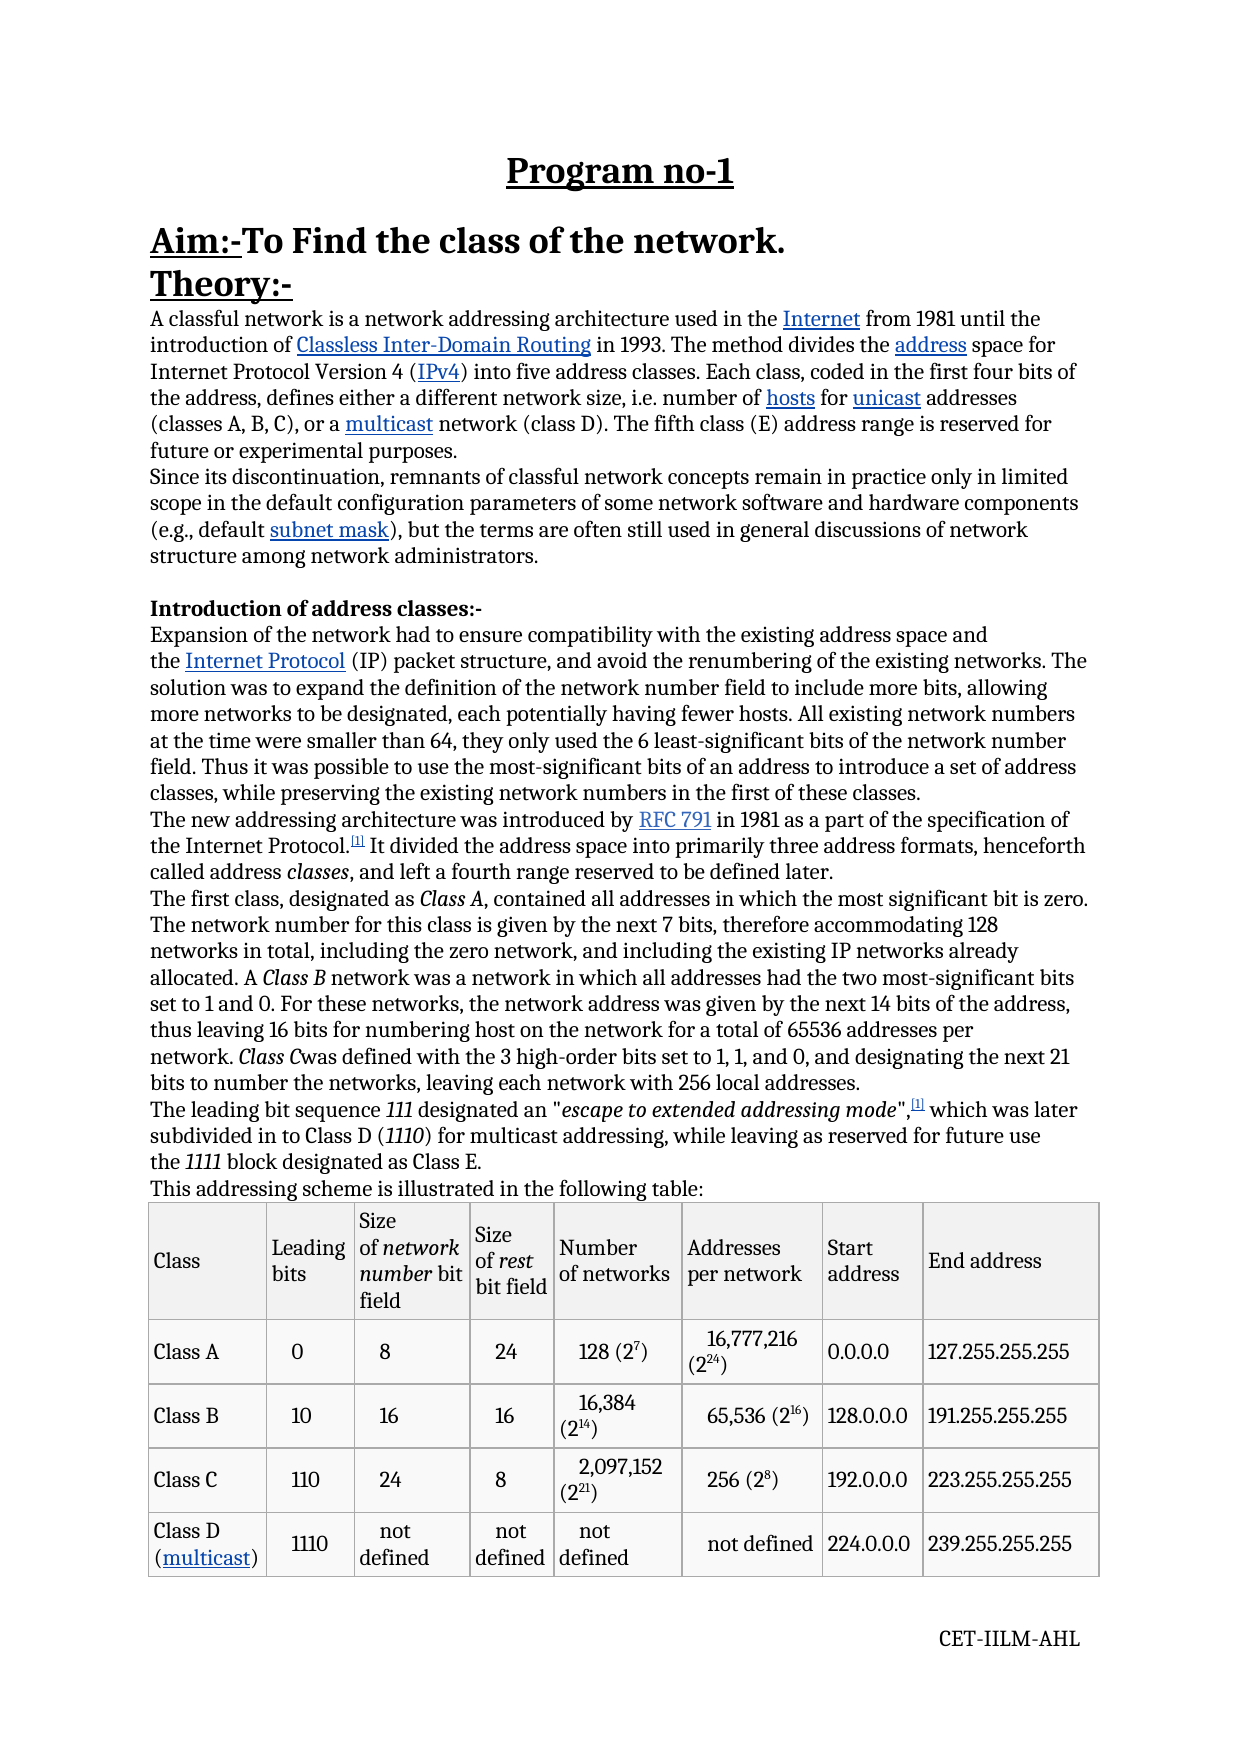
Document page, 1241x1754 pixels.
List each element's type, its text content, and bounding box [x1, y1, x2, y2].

table_cell 16,384 (214) [555, 1385, 681, 1447]
table_cell 2,097,152 (221) [555, 1449, 681, 1512]
text Introduction of address classes:- [150, 596, 1090, 622]
text The first class, designated as Class A, contained all addresses in which the most significant bit is zero. The network number for this class is given by the next 7 bits, therefore accommodating 128 networks in total, including the zero network, and including the existing IP networks already allocated. A Class B network was a network in which all addresses had the two most-significant bits set to 1 and 0. For these networks, the network address was given by the next 14 bits of the address, thus leaving 16 bits for numbering host on the network for a total of 65536 addresses per network. Class Cwas defined with the 3 high-order bits set to 1, 1, and 0, and designating the next 21 bits to number the networks, leaving each network with 256 local addresses. [150, 886, 1090, 1096]
text Aim:-To Find the class of the network. [150, 219, 1090, 263]
text Program no-1 [150, 150, 1090, 193]
table_cell 239.255.255.255 [924, 1513, 1098, 1576]
table_cell 16 [471, 1385, 553, 1447]
table_header Leading bits [267, 1203, 354, 1319]
table_header Size of network number bit field [355, 1203, 469, 1319]
table_cell 191.255.255.255 [924, 1385, 1098, 1447]
text Since its discontinuation, remnants of classful network concepts remain in practice only in limited scope in the default configuration parameters of some network software and hardware components (e.g., default subnet mask), but the terms are often still used in general discussions of network structure among network administrators. [150, 464, 1090, 569]
table_cell not defined [355, 1513, 469, 1576]
text A classful network is a network addressing architecture used in the Internet from 1981 until the introduction of Classless Inter-Domain Routing in 1993. The method divides the address space for Internet Protocol Version 4 (IPv4) into five address classes. Each class, coded in the first four bits of the address, defines either a different network size, i.e. number of hosts for unicast addresses (classes A, B, C), or a multicast network (class D). The fifth class (E) address range is reserved for future or experimental purposes. [150, 306, 1090, 464]
table_cell 0 [267, 1320, 354, 1383]
table_cell 192.0.0.0 [823, 1449, 922, 1512]
table_cell 128.0.0.0 [823, 1385, 922, 1447]
table_cell not defined [471, 1513, 553, 1576]
table_header Class [149, 1203, 266, 1319]
table_cell not defined [683, 1513, 822, 1576]
text The new addressing architecture was introduced by RFC 791 in 1981 as a part of the specification of the Internet Protocol.[1] It divided the address space into primarily three address formats, henceforth called address classes, and left a fourth range reserved to be defined later. [150, 806, 1090, 886]
table_cell 0.0.0.0 [823, 1320, 922, 1383]
table_header Size of rest bit field [471, 1203, 553, 1319]
table_header End address [924, 1203, 1098, 1319]
text This addressing scheme is illustrated in the following table: [150, 1175, 1090, 1202]
table_cell Class B [149, 1385, 266, 1447]
table_cell not defined [555, 1513, 681, 1576]
table_cell Class C [149, 1449, 266, 1512]
table_cell 16,777,216 (224) [683, 1320, 822, 1383]
table_cell 224.0.0.0 [823, 1513, 922, 1576]
table_cell 110 [267, 1449, 354, 1512]
text Theory:- [150, 263, 1090, 306]
table_cell 8 [471, 1449, 553, 1512]
table_cell 8 [355, 1320, 469, 1383]
table_cell 24 [471, 1320, 553, 1383]
table_header Number of networks [555, 1203, 681, 1319]
table_cell 127.255.255.255 [924, 1320, 1098, 1383]
text Expansion of the network had to ensure compatibility with the existing address space and the Internet Protocol (IP) packet structure, and avoid the renumbering of the existing networks. The solution was to expand the definition of the network number field to include more bits, allowing more networks to be designated, each potentially having fewer hosts. All existing network numbers at the time were smaller than 64, they only used the 6 least-significant bits of the network number field. Thus it was possible to use the most-significant bits of an address to introduce a set of address classes, while preserving the existing network numbers in the first of these classes. [150, 622, 1090, 806]
table_cell 1110 [267, 1513, 354, 1576]
table_cell 256 (28) [683, 1449, 822, 1512]
table_cell 223.255.255.255 [924, 1449, 1098, 1512]
table_cell 128 (27) [555, 1320, 681, 1383]
table_cell Class A [149, 1320, 266, 1383]
table_header Addresses per network [683, 1203, 822, 1319]
table_cell 16 [355, 1385, 469, 1447]
table_cell 24 [355, 1449, 469, 1512]
table_cell Class D (multicast) [149, 1513, 266, 1576]
table_cell 10 [267, 1385, 354, 1447]
table_cell 65,536 (216) [683, 1385, 822, 1447]
text The leading bit sequence 111 designated an "escape to extended addressing mode",[1] which was later subdivided in to Class D (1110) for multicast addressing, while leaving as reserved for future use the 1111 block designated as Class E. [150, 1096, 1090, 1175]
table_header Start address [823, 1203, 922, 1319]
